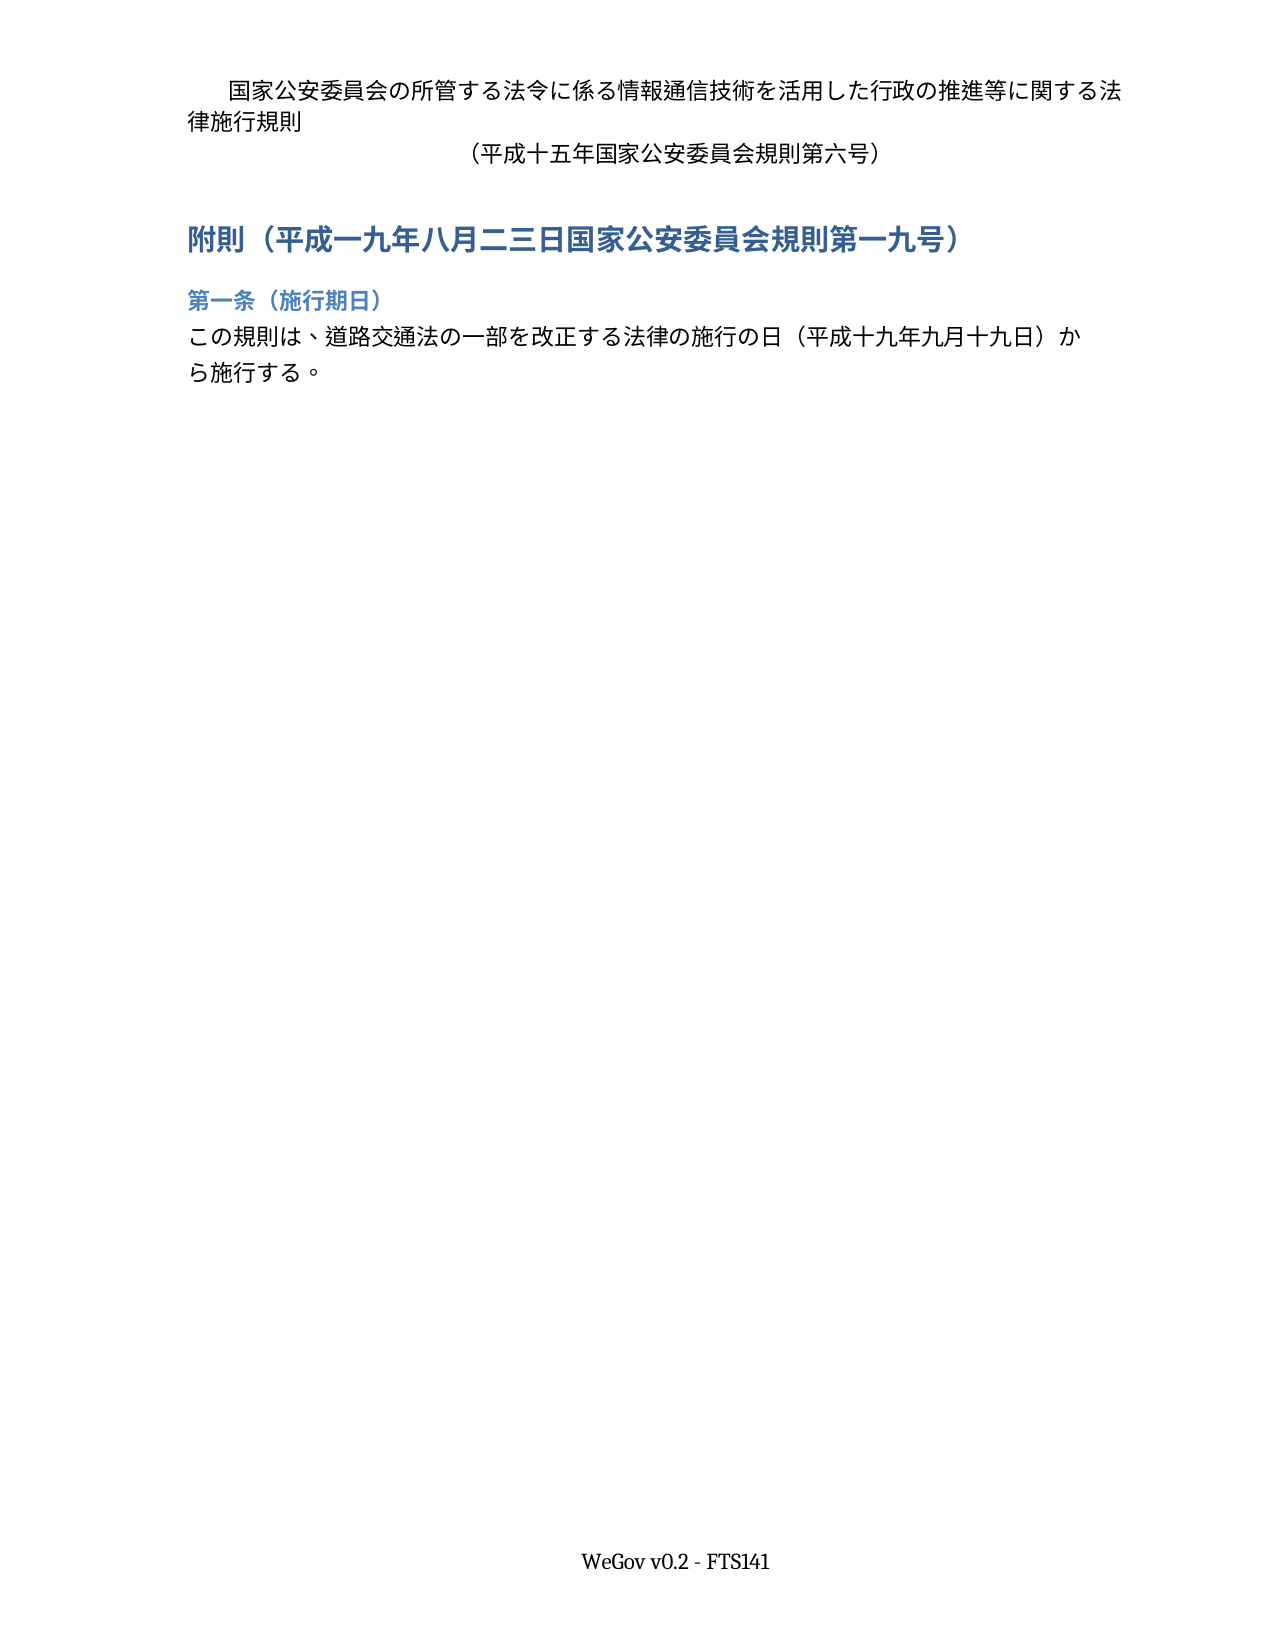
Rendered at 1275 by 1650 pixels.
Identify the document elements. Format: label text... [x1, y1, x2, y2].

text この規則は、道路交通法の一部を改正する法律の施行の日（平成十九年九月十九日）から施行する。 [187, 321, 1087, 388]
subtitle 第一条（施行期日） [187, 285, 1087, 316]
subtitle 附則（平成一九年八月二三日国家公安委員会規則第一九号） [187, 219, 1087, 258]
